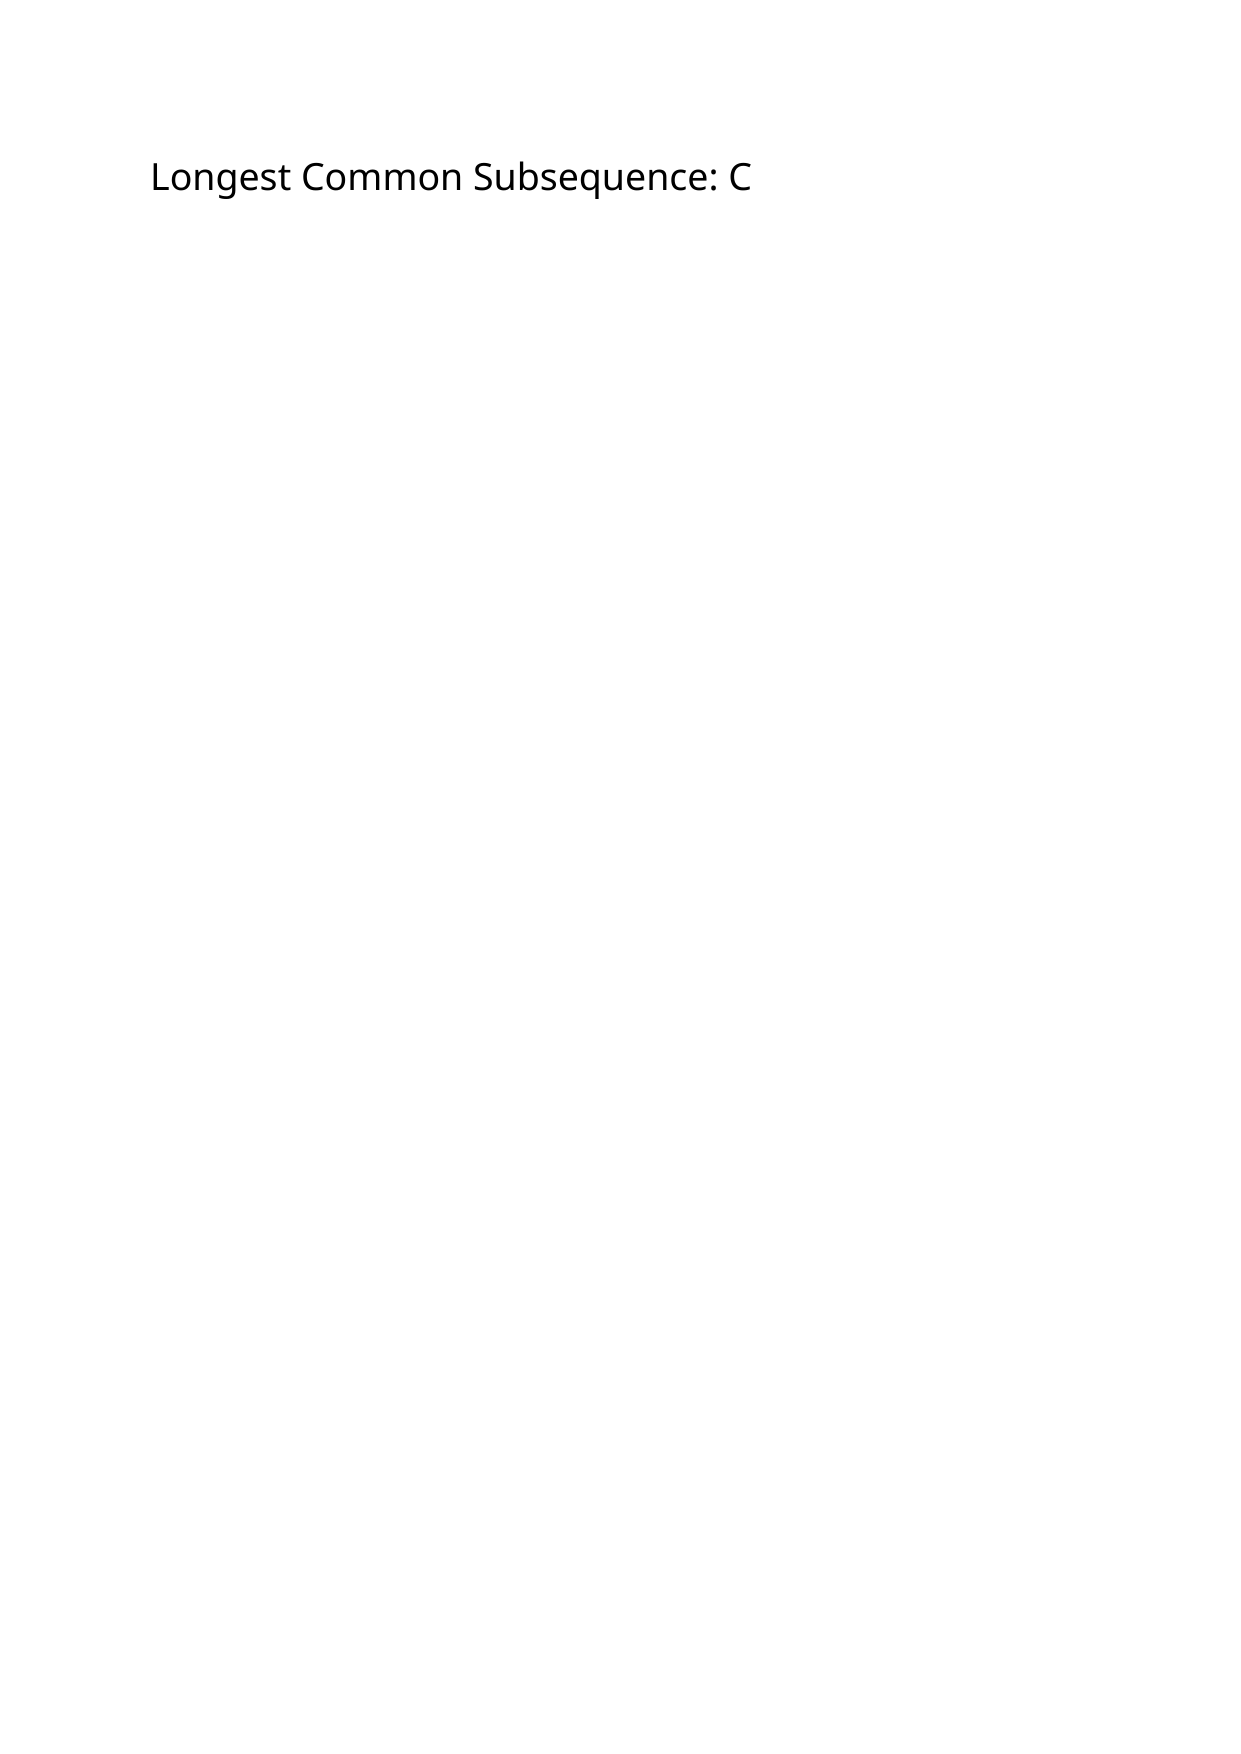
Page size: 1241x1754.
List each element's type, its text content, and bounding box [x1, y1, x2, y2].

text Longest Common Subsequence: C [150, 150, 1090, 201]
